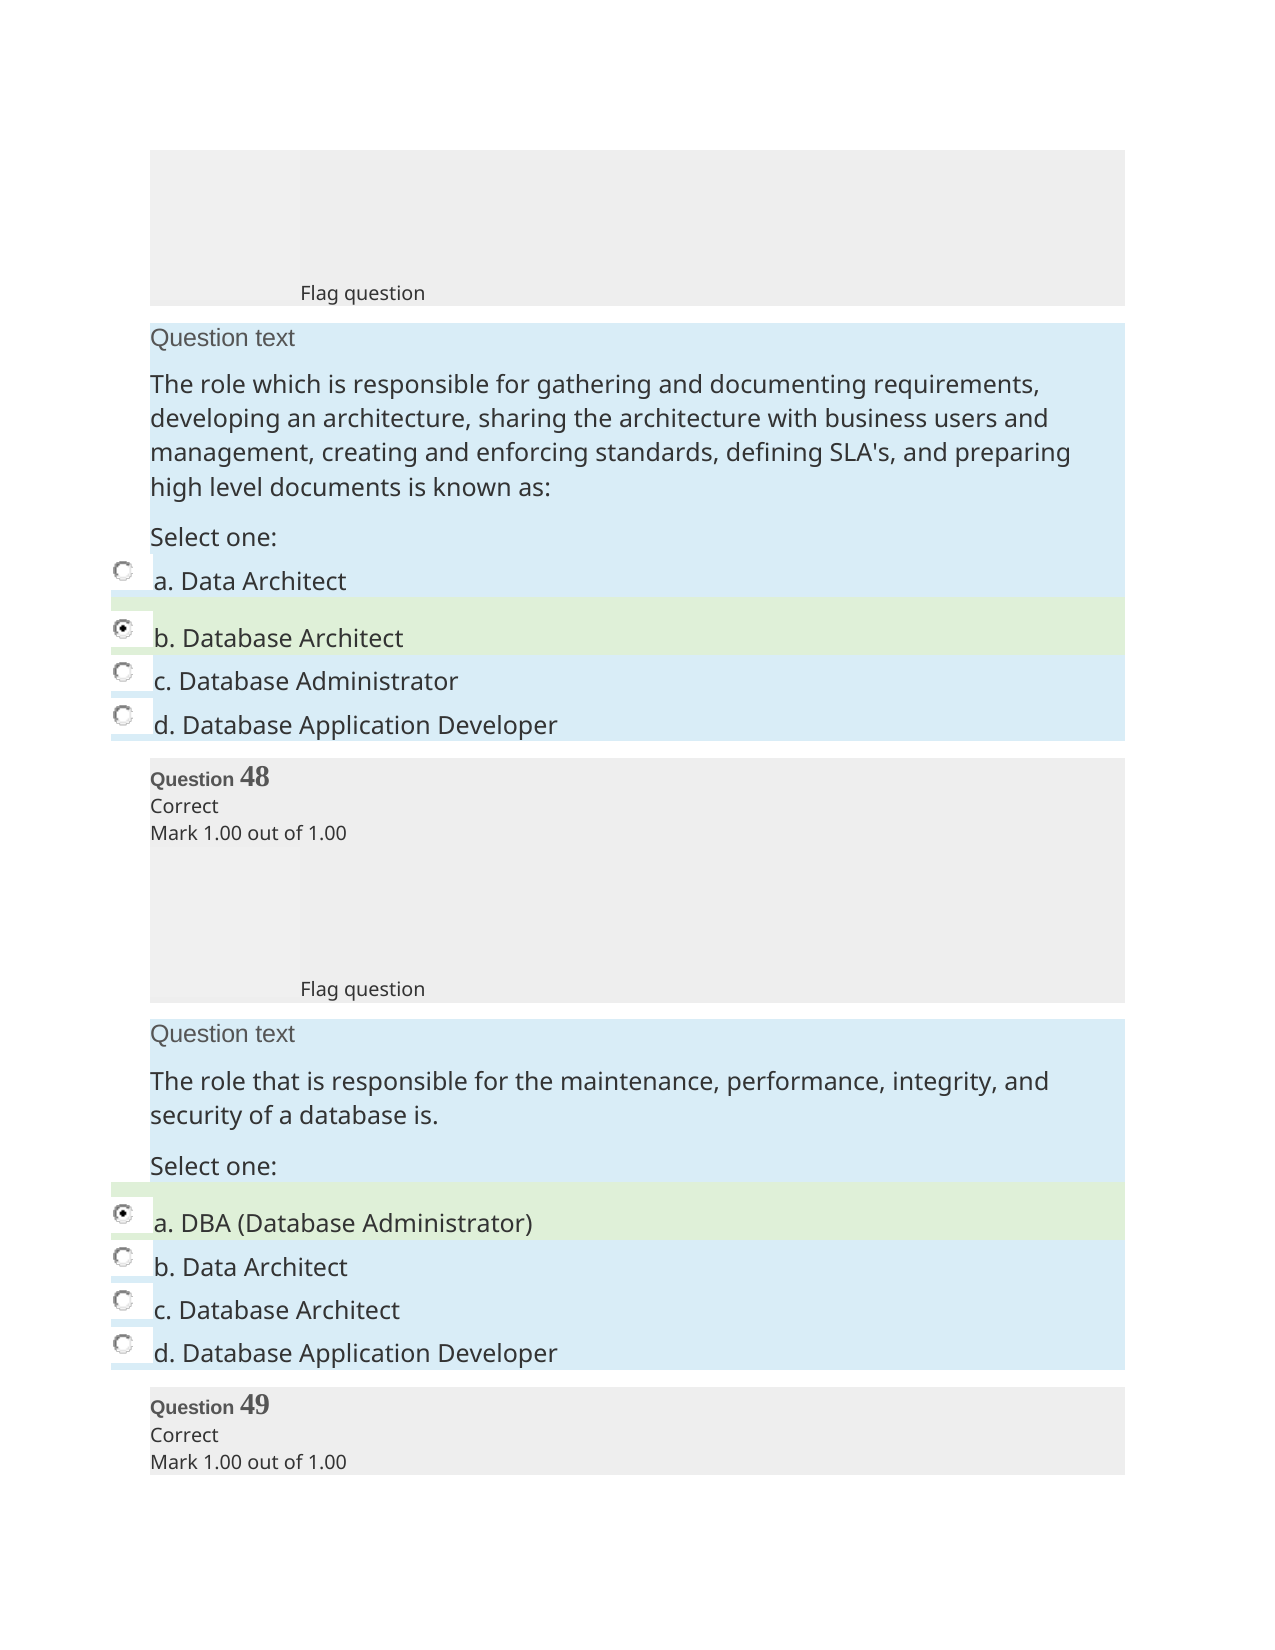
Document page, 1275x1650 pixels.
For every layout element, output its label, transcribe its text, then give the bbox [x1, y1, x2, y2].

text Flag question [150, 847, 1125, 1003]
text b. Database Architect [111, 597, 1125, 655]
text Mark 1.00 out of 1.00 [150, 1448, 1125, 1475]
text Correct [150, 1421, 1125, 1448]
text d. Database Application Developer [111, 1327, 1125, 1370]
text Question text [150, 1019, 1125, 1048]
text c. Database Administrator [111, 655, 1125, 698]
text c. Database Architect [111, 1283, 1125, 1327]
text Question text [150, 323, 1125, 351]
text The role which is responsible for gathering and documenting requirements, developing an architecture, sharing the architecture with business users and management, creating and enforcing standards, defining SLA's, and preparing high level documents is known as: [150, 367, 1125, 503]
text Question 48 [150, 758, 1125, 793]
text The role that is responsible for the maintenance, performance, integrity, and security of a database is. [150, 1064, 1125, 1132]
text Select one: [150, 520, 1125, 554]
text Select one: [150, 1148, 1125, 1182]
text b. Data Architect [111, 1240, 1125, 1283]
text a. DBA (Database Administrator) [111, 1182, 1125, 1240]
text Correct [150, 793, 1125, 820]
text Mark 1.00 out of 1.00 [150, 820, 1125, 847]
text Question 49 [150, 1387, 1125, 1421]
text d. Database Application Developer [111, 698, 1125, 741]
text a. Data Architect [111, 554, 1125, 597]
text Flag question [150, 150, 1125, 306]
